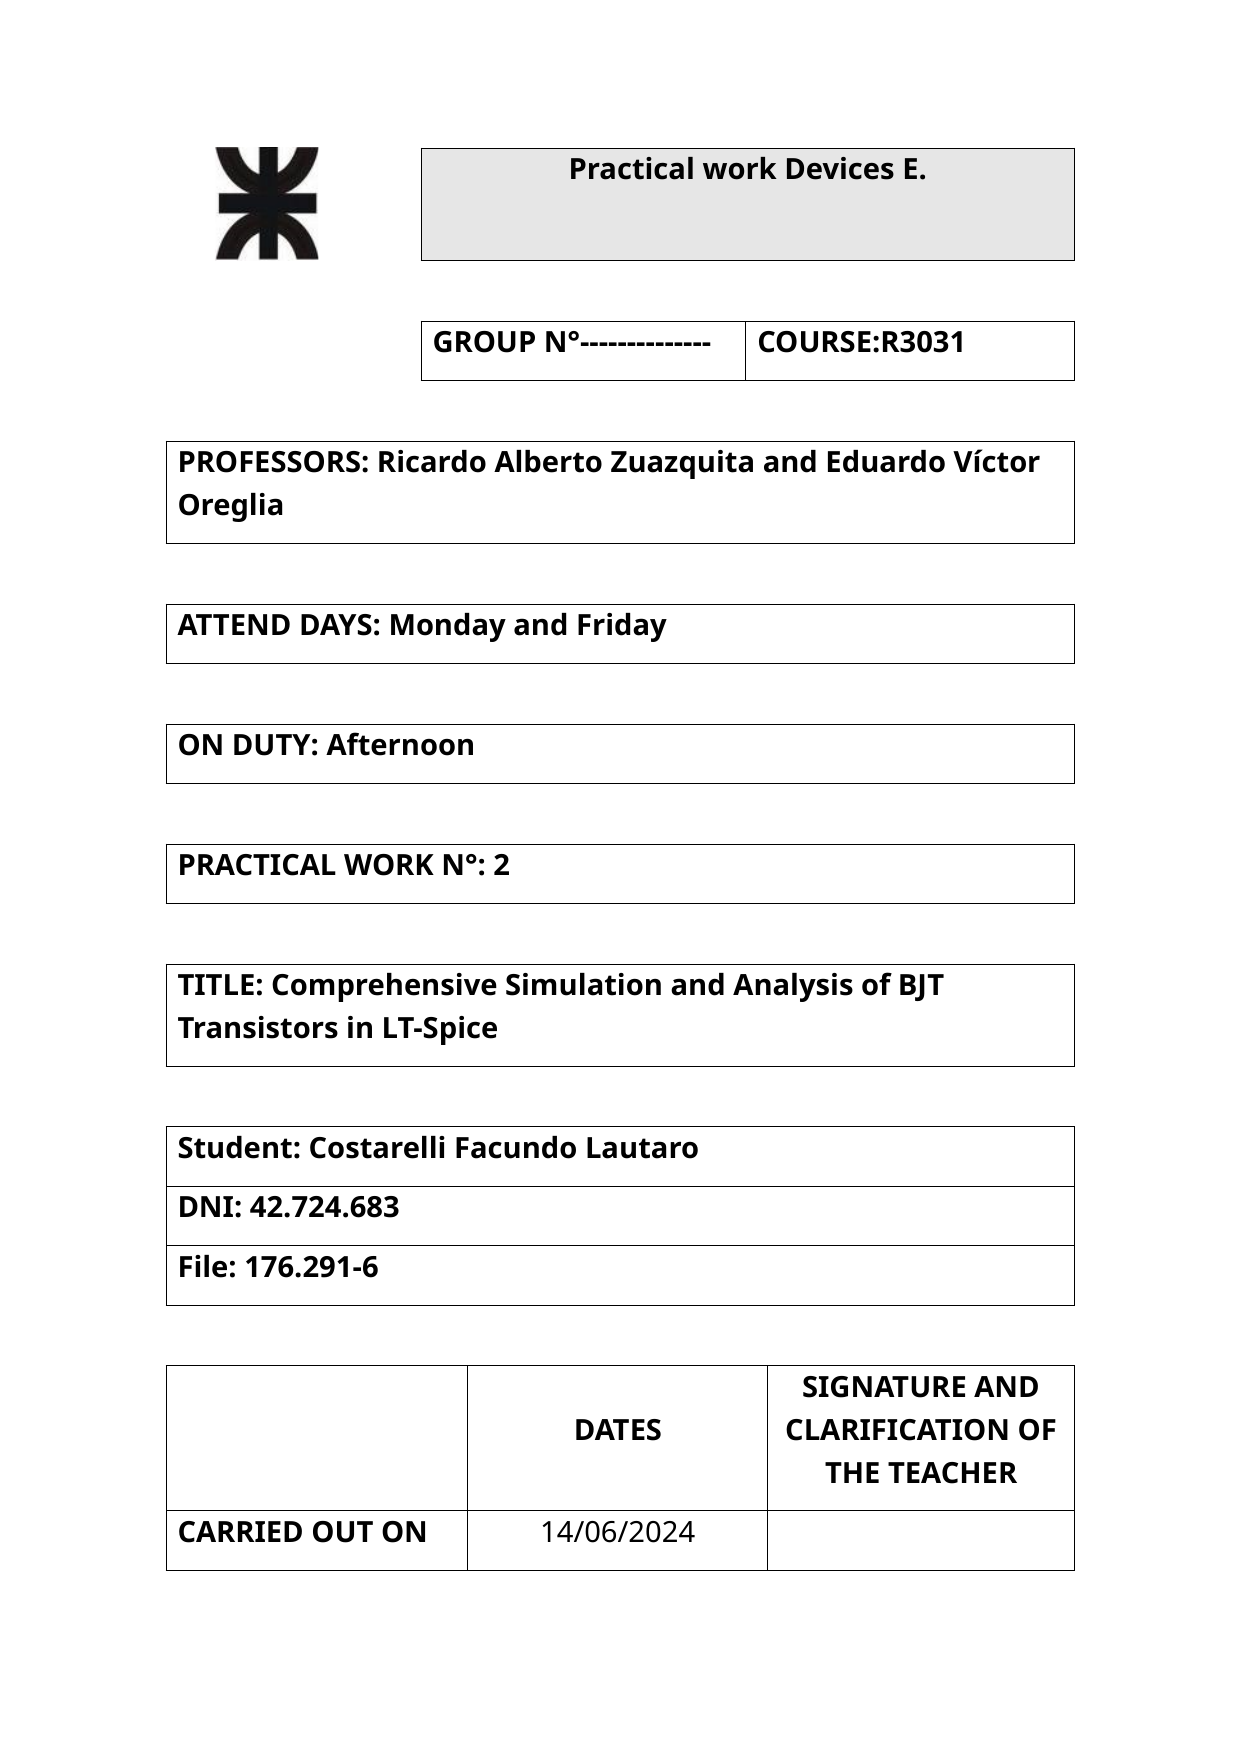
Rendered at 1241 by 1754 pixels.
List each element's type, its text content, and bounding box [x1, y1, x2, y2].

table_header Student: Costarelli Facundo Lautaro [167, 1127, 1074, 1186]
picture [214, 147, 319, 261]
table_header [167, 1366, 467, 1510]
table_header PROFESSORS: Ricardo Alberto Zuazquita and Eduardo Víctor Oreglia [167, 442, 1074, 543]
table_cell DNI: 42.724.683 [167, 1187, 1074, 1245]
table_header PRACTICAL WORK N°: 2 [167, 845, 1074, 903]
table_cell 14/06/2024 [468, 1511, 767, 1570]
table_header ON DUTY: Afternoon [167, 725, 1074, 783]
table_cell File: 176.291-6 [167, 1246, 1074, 1305]
table_header Practical work Devices E. [422, 149, 1074, 260]
table_header TITLE: Comprehensive Simulation and Analysis of BJT Transistors in LT-Spice [167, 965, 1074, 1066]
table_header SIGNATURE AND CLARIFICATION OF THE TEACHER [768, 1366, 1074, 1510]
table_cell CARRIED OUT ON [167, 1511, 467, 1570]
table_header DATES [468, 1366, 767, 1510]
table_header GROUP N°-------------- [422, 322, 745, 380]
table_header COURSE:R3031 [746, 322, 1074, 380]
table_header ATTEND DAYS: Monday and Friday [167, 605, 1074, 663]
table_cell [768, 1511, 1074, 1570]
